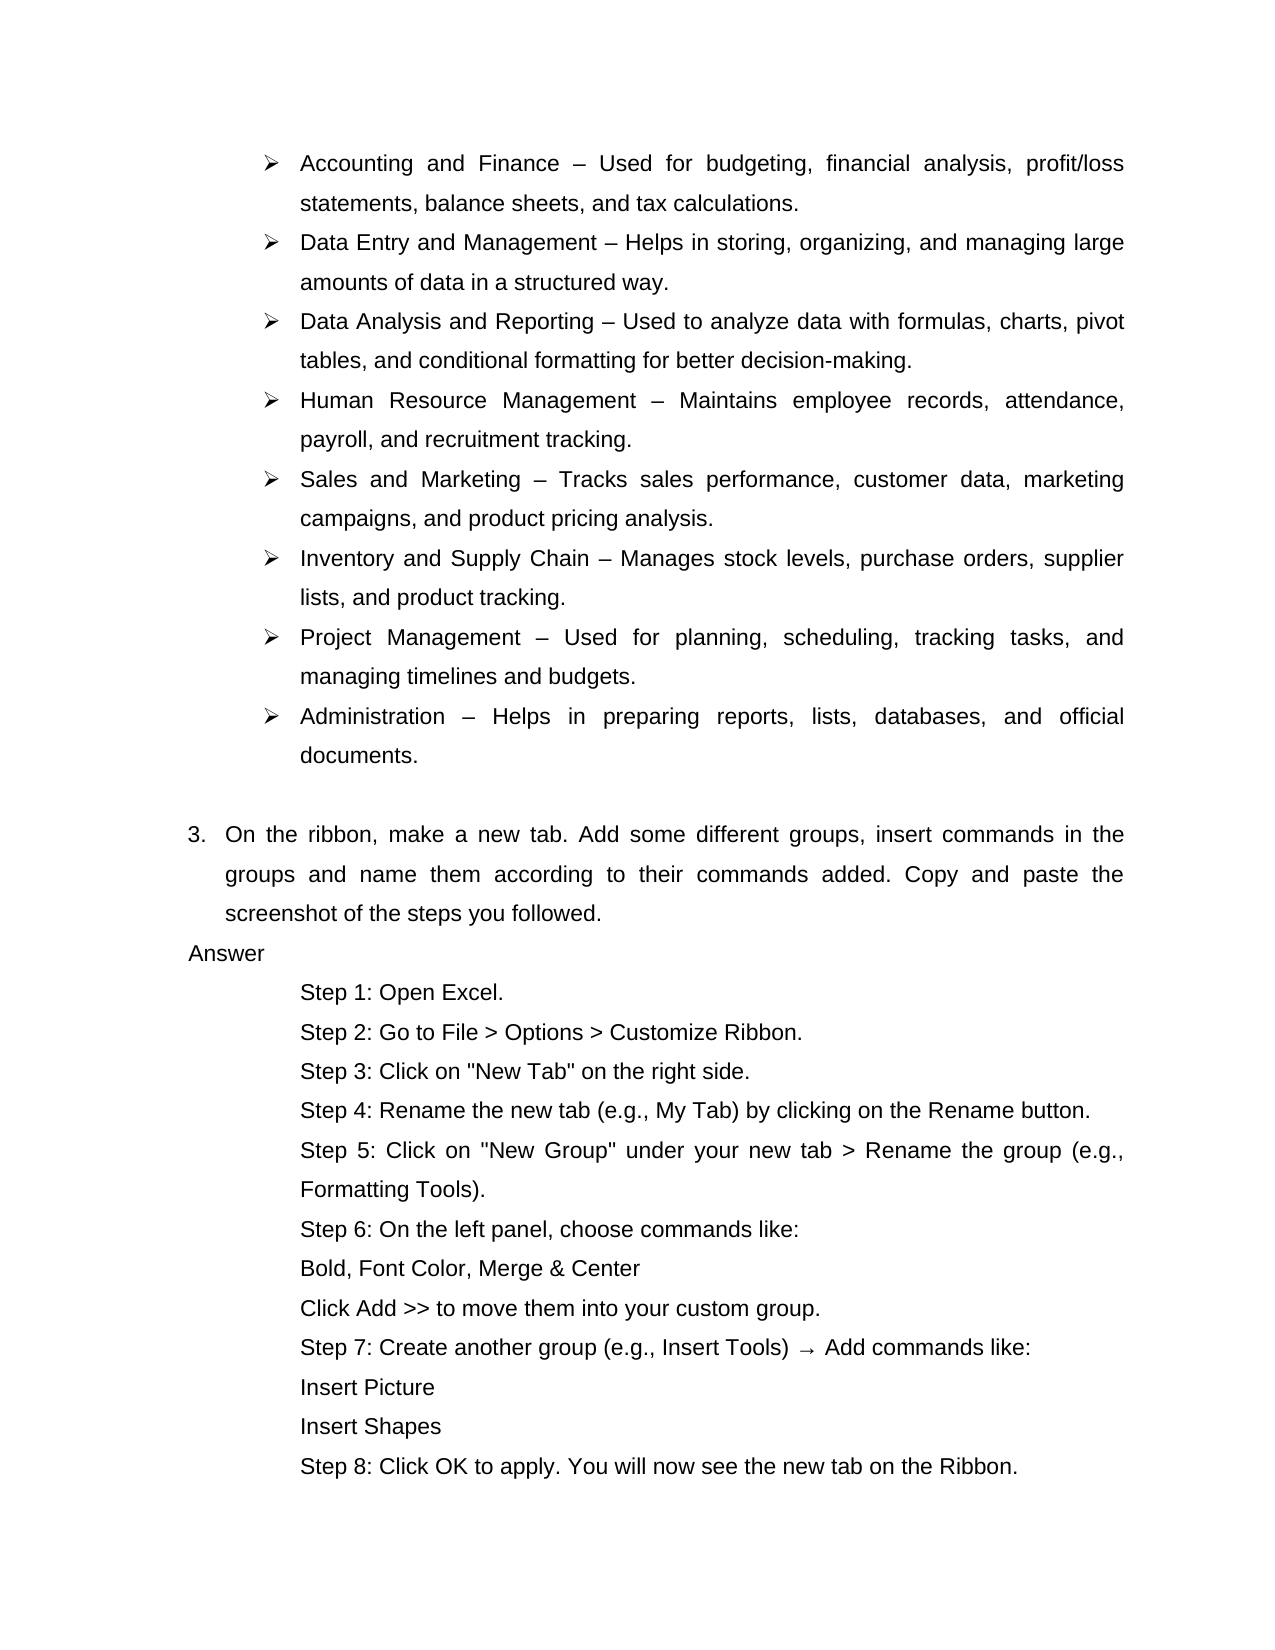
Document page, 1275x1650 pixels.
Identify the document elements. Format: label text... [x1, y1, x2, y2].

list Administration – Helps in preparing reports, lists, databases, and official documents. [262, 703, 1125, 768]
list Step 2: Go to File > Options > Customize Ribbon. [300, 1018, 1125, 1045]
list Data Entry and Management – Helps in storing, organizing, and managing large amounts of data in a structured way. [262, 229, 1125, 295]
list Step 8: Click OK to apply. You will now see the new tab on the Ribbon. [300, 1453, 1125, 1479]
list Step 5: Click on "New Group" under your new tab > Rename the group (e.g., Formatting Tools). [300, 1137, 1125, 1203]
list Step 1: Open Excel. [300, 979, 1125, 1005]
list On the ribbon, make a new tab. Add some different groups, insert commands in the groups and name them according to their commands added. Copy and paste the screenshot of the steps you followed. [187, 821, 1125, 926]
list Inventory and Supply Chain – Manages stock levels, purchase orders, supplier lists, and product tracking. [262, 545, 1125, 611]
list Click Add >> to move them into your custom group. [300, 1295, 1125, 1321]
list Step 7: Create another group (e.g., Insert Tools) → Add commands like: [300, 1334, 1125, 1361]
list Project Management – Used for planning, scheduling, tracking tasks, and managing timelines and budgets. [262, 624, 1125, 689]
list Step 3: Click on "New Tab" on the right side. [300, 1058, 1125, 1084]
list Human Resource Management – Maintains employee records, attendance, payroll, and recruitment tracking. [262, 387, 1125, 453]
list Bold, Font Color, Merge & Center [300, 1255, 1125, 1282]
text Answer [150, 939, 1125, 966]
list Step 4: Rename the new tab (e.g., My Tab) by clicking on the Rename button. [300, 1097, 1125, 1124]
list Sales and Marketing – Tracks sales performance, customer data, marketing campaigns, and product pricing analysis. [262, 466, 1125, 532]
list Data Analysis and Reporting – Used to analyze data with formulas, charts, pivot tables, and conditional formatting for better decision-making. [262, 308, 1125, 374]
list Insert Shapes [300, 1413, 1125, 1440]
list Step 6: On the left panel, choose commands like: [300, 1216, 1125, 1242]
list Insert Picture [300, 1374, 1125, 1400]
list Accounting and Finance – Used for budgeting, financial analysis, profit/loss statements, balance sheets, and tax calculations. [262, 150, 1125, 216]
